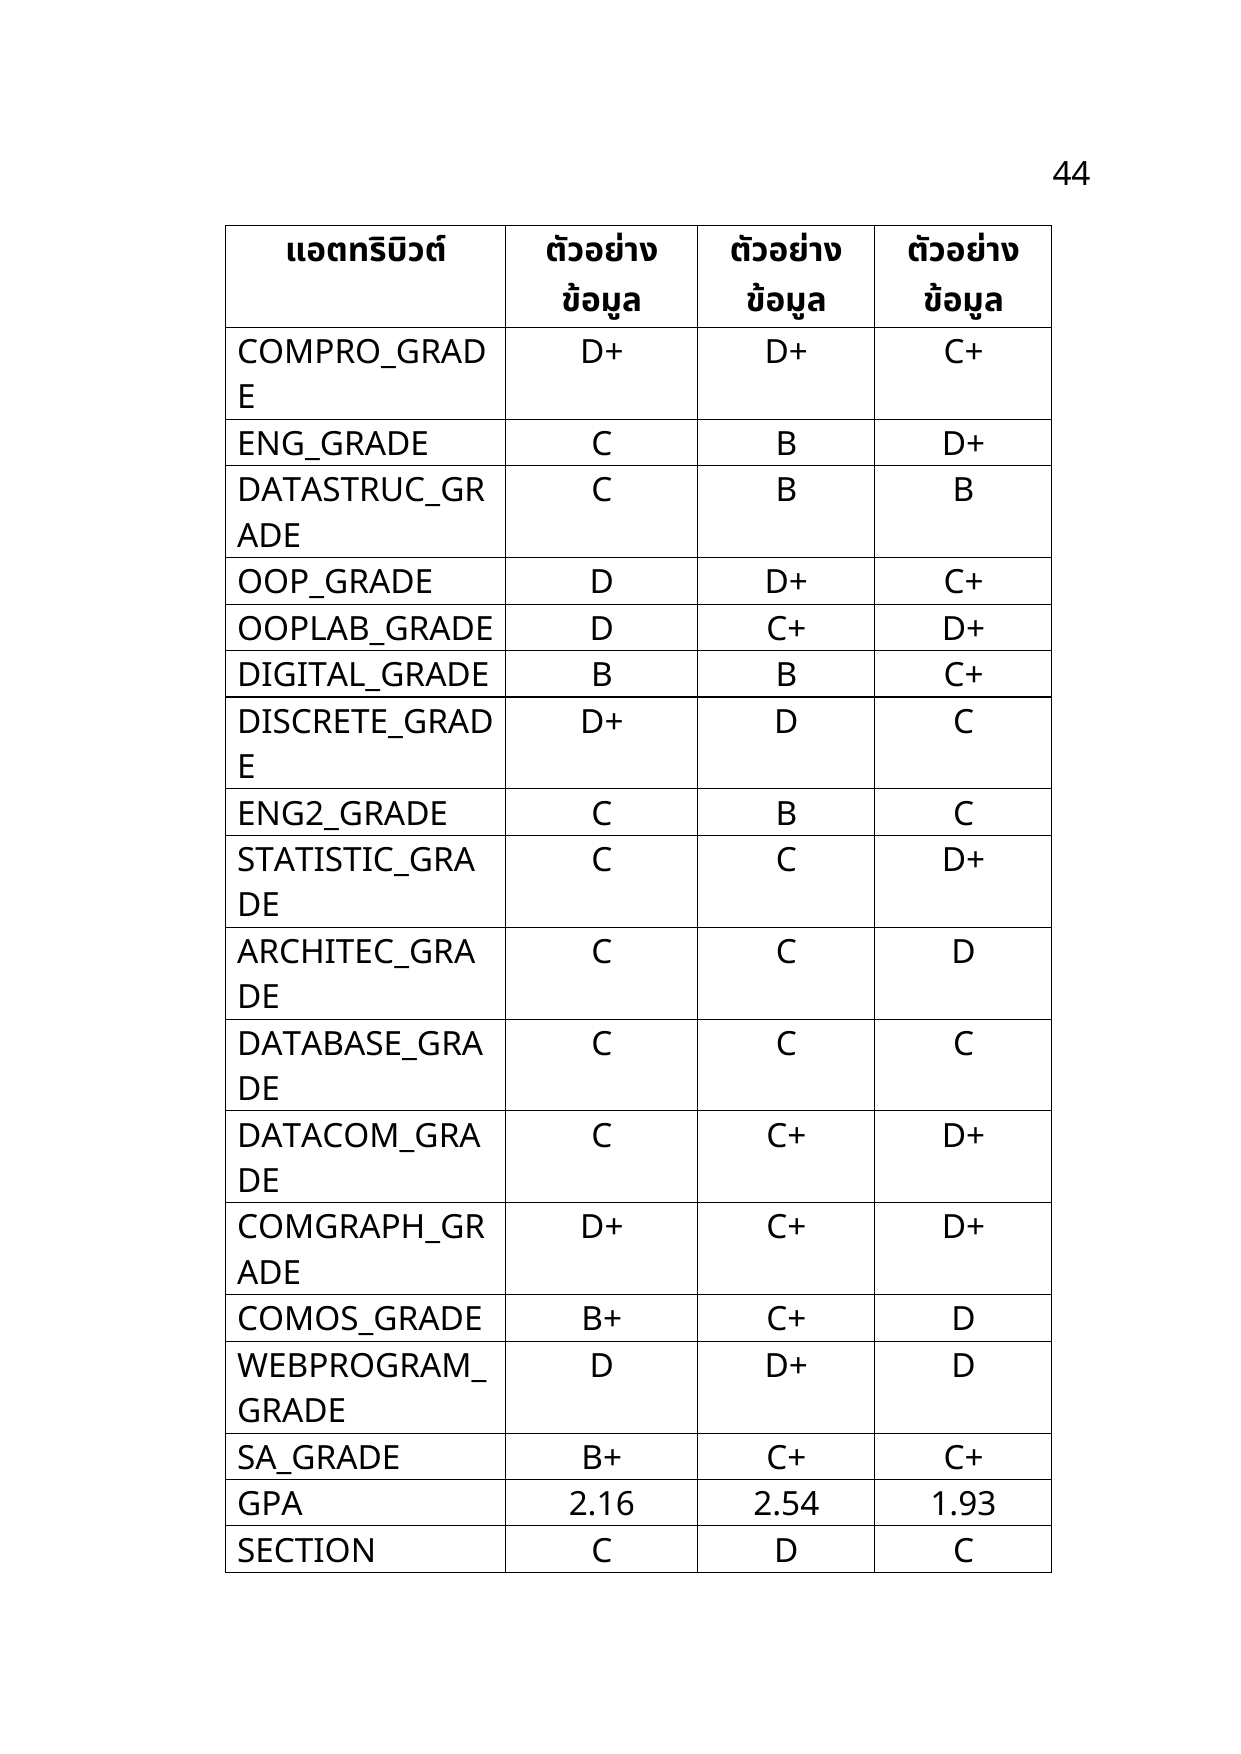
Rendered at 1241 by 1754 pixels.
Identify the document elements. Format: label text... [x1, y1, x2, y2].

table_cell OOPLAB_GRADE [226, 605, 505, 650]
table_cell C [506, 420, 697, 465]
table_cell D [698, 698, 874, 788]
table_cell D+ [698, 1342, 874, 1432]
table_cell D+ [875, 1111, 1051, 1202]
table_cell COMPRO_GRADE [226, 328, 505, 419]
table_header ตัวอย่างข้อมูล [875, 226, 1051, 327]
table_cell DIGITAL_GRADE [226, 651, 505, 696]
table_cell 1.93 [875, 1480, 1051, 1525]
table_cell C [506, 1111, 697, 1202]
table_cell ARCHITEC_GRADE [226, 928, 505, 1018]
table_cell B [698, 789, 874, 835]
table_cell STATISTIC_GRADE [226, 836, 505, 927]
table_cell C [875, 698, 1051, 788]
table_cell D+ [875, 1203, 1051, 1294]
table_cell C+ [875, 651, 1051, 696]
table_cell C [506, 928, 697, 1018]
table_cell B [506, 651, 697, 696]
table_cell 2.16 [506, 1480, 697, 1525]
table_cell C [875, 789, 1051, 835]
table_cell DATASTRUC_GRADE [226, 466, 505, 557]
table_cell DATABASE_GRADE [226, 1020, 505, 1110]
table_cell C+ [698, 1111, 874, 1202]
table_cell SA_GRADE [226, 1434, 505, 1479]
table_cell B+ [506, 1434, 697, 1479]
table_cell B [698, 466, 874, 557]
table_cell C+ [698, 1203, 874, 1294]
table_cell GPA [226, 1480, 505, 1525]
table_cell DATACOM_GRADE [226, 1111, 505, 1202]
table_cell C [875, 1020, 1051, 1110]
table_cell D+ [506, 328, 697, 419]
table_cell ENG2_GRADE [226, 789, 505, 835]
table_cell COMGRAPH_GRADE [226, 1203, 505, 1294]
table_cell D+ [506, 1203, 697, 1294]
table_cell D [506, 1342, 697, 1432]
table_cell D+ [875, 836, 1051, 927]
table_cell OOP_GRADE [226, 558, 505, 603]
table_cell C [506, 789, 697, 835]
table_cell D+ [506, 698, 697, 788]
table_cell D [698, 1526, 874, 1572]
table_cell C+ [698, 605, 874, 650]
table_cell C [698, 1020, 874, 1110]
table_cell D+ [875, 605, 1051, 650]
table_cell D [506, 558, 697, 603]
table_cell D [506, 605, 697, 650]
table_cell C [506, 1526, 697, 1572]
table_cell SECTION [226, 1526, 505, 1572]
table_cell WEBPROGRAM_GRADE [226, 1342, 505, 1432]
table_cell B [698, 420, 874, 465]
table_cell C+ [875, 558, 1051, 603]
table_cell D [875, 928, 1051, 1018]
table_cell D [875, 1342, 1051, 1432]
table_cell C [506, 836, 697, 927]
table_cell B+ [506, 1295, 697, 1341]
table_header ตัวอย่างข้อมูล [698, 226, 874, 327]
table_cell C+ [698, 1434, 874, 1479]
table_cell C+ [875, 328, 1051, 419]
table_cell C [506, 1020, 697, 1110]
table_cell D+ [698, 328, 874, 419]
table_cell DISCRETE_GRADE [226, 698, 505, 788]
table_cell C+ [875, 1434, 1051, 1479]
table_cell B [698, 651, 874, 696]
table_cell C+ [698, 1295, 874, 1341]
table_header แอตทริบิวต์ [226, 226, 505, 327]
table_cell D [875, 1295, 1051, 1341]
table_cell D+ [875, 420, 1051, 465]
table_header ตัวอย่างข้อมูล [506, 226, 697, 327]
table_cell B [875, 466, 1051, 557]
table_cell COMOS_GRADE [226, 1295, 505, 1341]
table_cell D+ [698, 558, 874, 603]
table_cell C [698, 928, 874, 1018]
table_cell C [506, 466, 697, 557]
table_cell ENG_GRADE [226, 420, 505, 465]
table_cell C [875, 1526, 1051, 1572]
table_cell 2.54 [698, 1480, 874, 1525]
table_cell C [698, 836, 874, 927]
